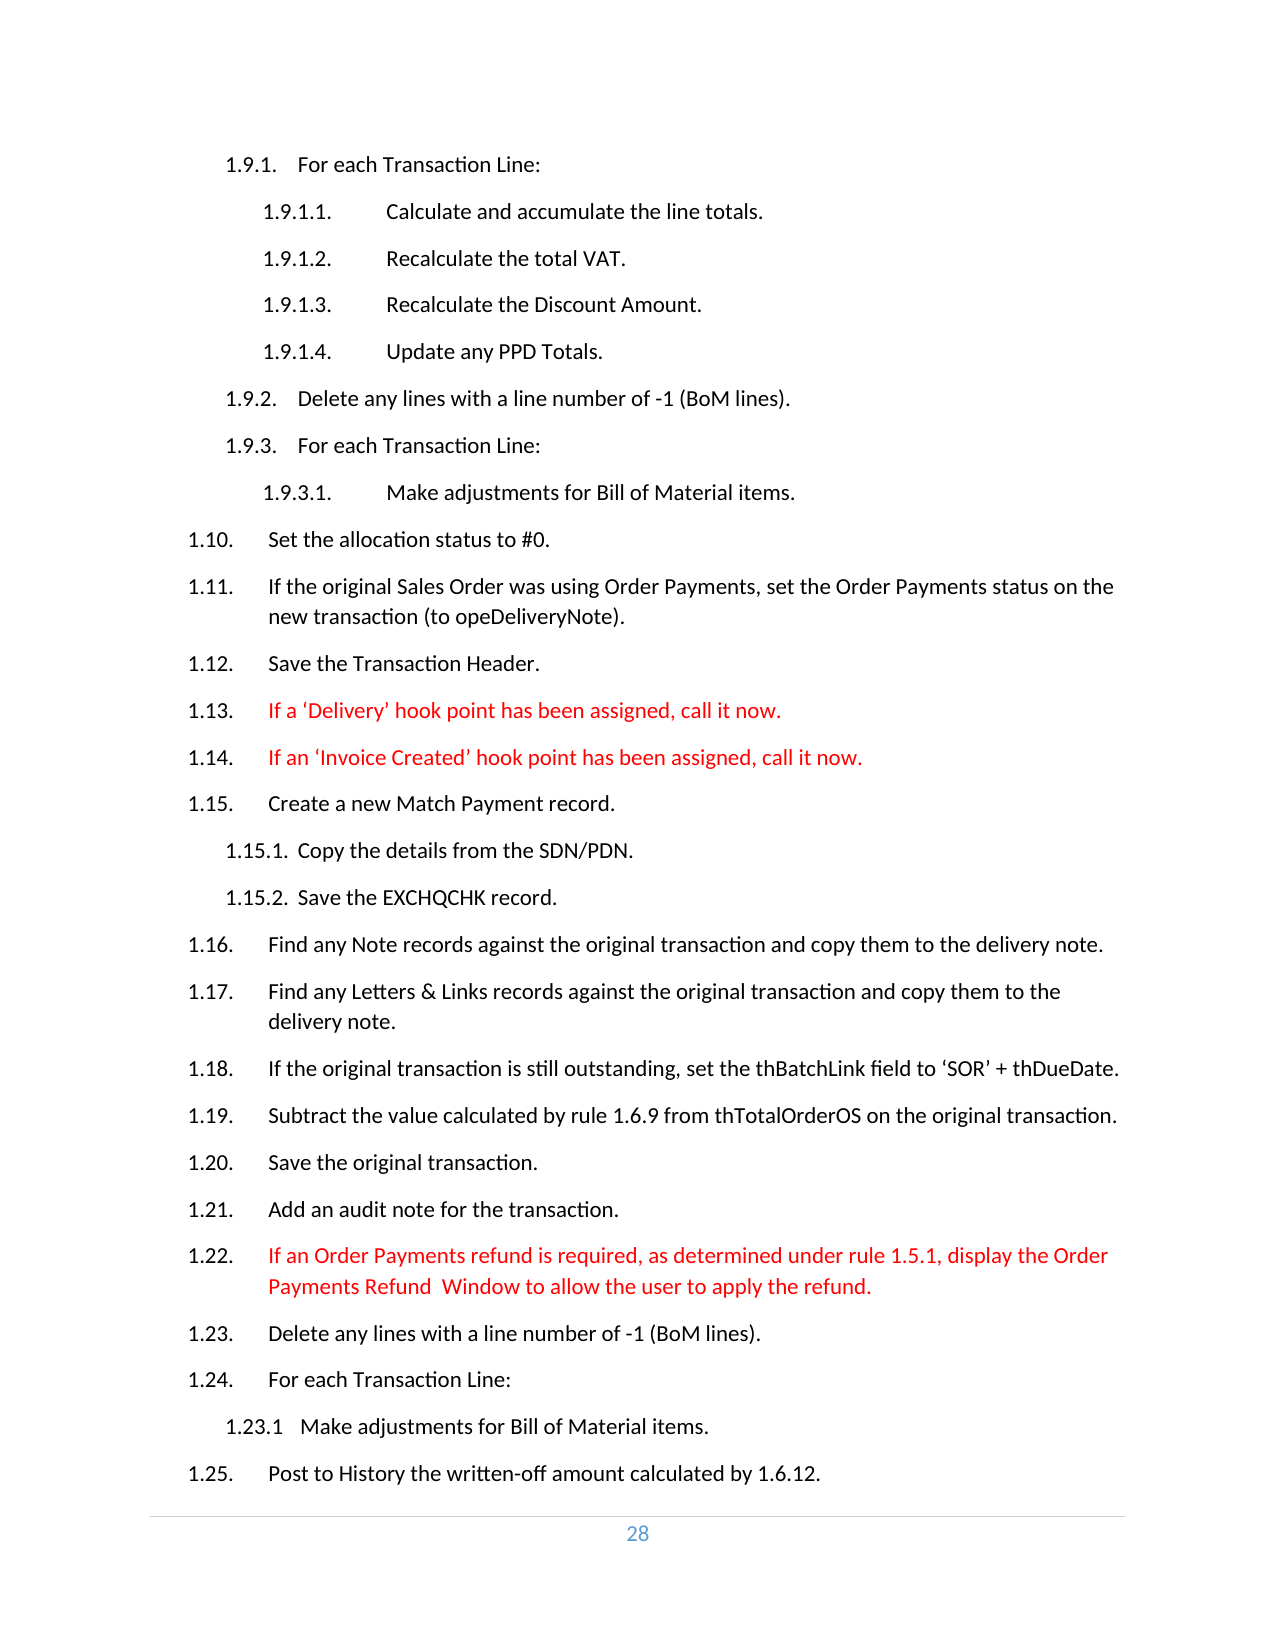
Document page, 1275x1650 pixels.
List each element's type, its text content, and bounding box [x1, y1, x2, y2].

list Create a new Match Payment record. [187, 789, 1125, 818]
list For each Transaction Line: [187, 1366, 1125, 1394]
list Post to History the written-off amount calculated by 1.6.12. [187, 1459, 1125, 1487]
list Make adjustments for Bill of Material items. [262, 478, 1125, 506]
list Delete any lines with a line number of -1 (BoM lines). [225, 384, 1125, 412]
list Save the EXCHQCHK record. [225, 883, 1125, 911]
list Set the allocation status to #0. [187, 525, 1125, 553]
list If the original transaction is still outstanding, set the thBatchLink field to ‘SOR’ + thDueDate. [187, 1054, 1125, 1082]
list If the original Sales Order was using Order Payments, set the Order Payments status on the new transaction (to opeDeliveryNote). [187, 572, 1125, 630]
list 1.23.1 Make adjustments for Bill of Material items. [187, 1412, 1125, 1441]
list For each Transaction Line: [225, 431, 1125, 459]
list Recalculate the Discount Amount. [262, 291, 1125, 319]
list Calculate and accumulate the line totals. [262, 197, 1125, 225]
list For each Transaction Line: [225, 150, 1125, 178]
list Save the Transaction Header. [187, 649, 1125, 677]
list Delete any lines with a line number of -1 (BoM lines). [187, 1319, 1125, 1347]
list Subtract the value calculated by rule 1.6.9 from thTotalOrderOS on the original transaction. [187, 1101, 1125, 1129]
list Find any Letters & Links records against the original transaction and copy them to the delivery note. [187, 977, 1125, 1035]
list If an Order Payments refund is required, as determined under rule 1.5.1, display the Order Payments Refund Window to allow the user to apply the refund. [187, 1242, 1125, 1300]
list If a ‘Delivery’ hook point has been assigned, call it now. [187, 696, 1125, 724]
list Save the original transaction. [187, 1148, 1125, 1176]
list Recalculate the total VAT. [262, 244, 1125, 272]
list Find any Note records against the original transaction and copy them to the delivery note. [187, 930, 1125, 958]
list Copy the details from the SDN/PDN. [225, 836, 1125, 864]
list Add an audit note for the transaction. [187, 1195, 1125, 1223]
list If an ‘Invoice Created’ hook point has been assigned, call it now. [187, 743, 1125, 771]
list Update any PPD Totals. [262, 337, 1125, 366]
